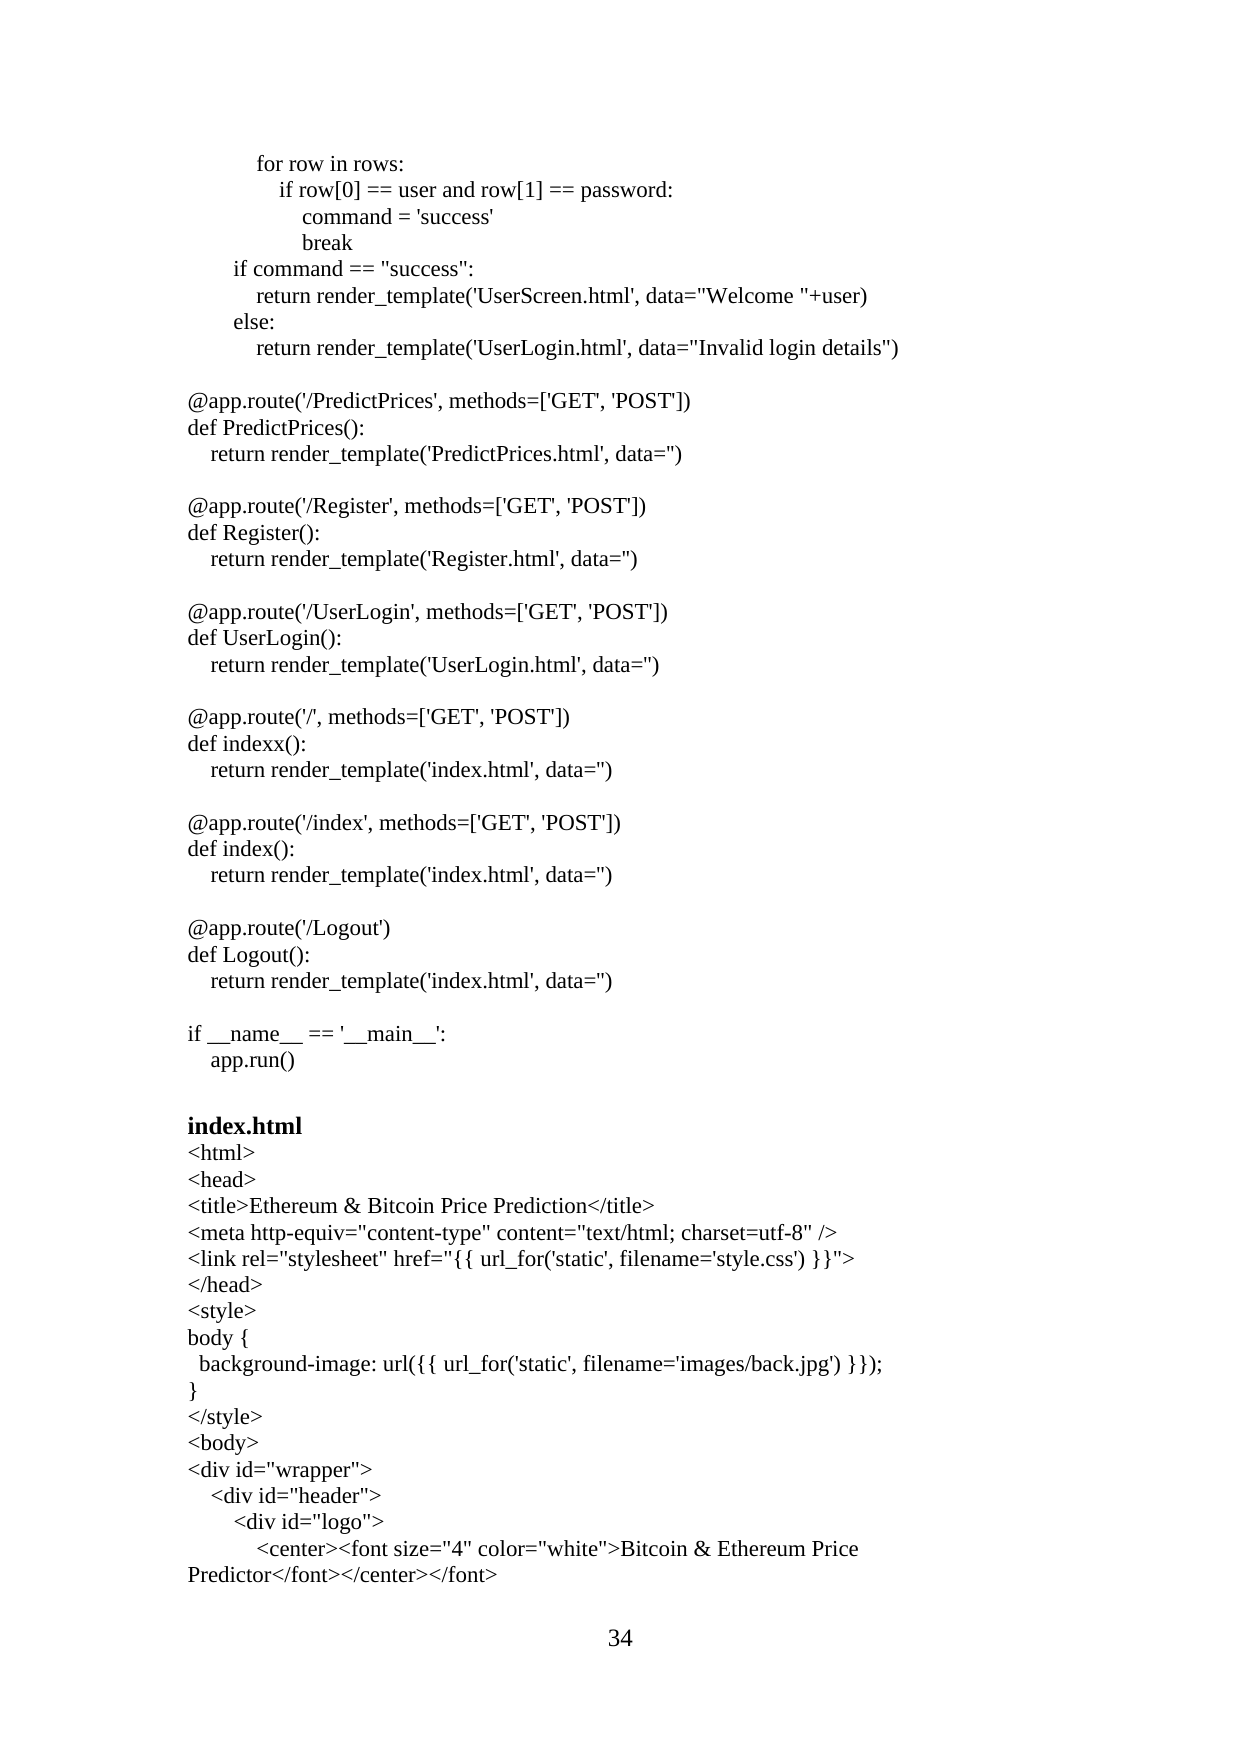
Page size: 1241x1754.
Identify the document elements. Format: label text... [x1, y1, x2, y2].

text return render_template('PredictPrices.html', data='') [187, 440, 1090, 466]
text @app.route('/Register', methods=['GET', 'POST']) [187, 493, 1090, 519]
text </style> [187, 1403, 1090, 1429]
text @app.route('/UserLogin', methods=['GET', 'POST']) [187, 598, 1090, 624]
text body { [187, 1324, 1090, 1350]
text def Logout(): [187, 941, 1090, 967]
text <div id="header"> [187, 1482, 1090, 1508]
text @app.route('/Logout') [187, 914, 1090, 941]
text <html> [187, 1139, 1090, 1166]
text <meta http-equiv="content-type" content="text/html; charset=utf-8" /> [187, 1218, 1090, 1245]
text index.html [187, 1111, 1090, 1139]
text def Register(): [187, 519, 1090, 545]
text return render_template('UserScreen.html', data="Welcome "+user) [187, 282, 1090, 308]
text return render_template('Register.html', data='') [187, 545, 1090, 572]
text <title>Ethereum & Bitcoin Price Prediction</title> [187, 1192, 1090, 1218]
text <center><font size="4" color="white">Bitcoin & Ethereum Price Predictor</font></center></font> [187, 1535, 1090, 1587]
text @app.route('/PredictPrices', methods=['GET', 'POST']) [187, 387, 1090, 413]
text def UserLogin(): [187, 624, 1090, 651]
text else: [187, 308, 1090, 334]
text return render_template('index.html', data='') [187, 862, 1090, 888]
text <style> [187, 1298, 1090, 1324]
text <head> [187, 1166, 1090, 1192]
text return render_template('index.html', data='') [187, 967, 1090, 993]
text app.run() [187, 1046, 1090, 1072]
text <body> [187, 1429, 1090, 1456]
text @app.route('/', methods=['GET', 'POST']) [187, 703, 1090, 730]
text } [187, 1377, 1090, 1403]
text return render_template('UserLogin.html', data='') [187, 651, 1090, 677]
text <div id="logo"> [187, 1508, 1090, 1535]
text command = 'success' [187, 203, 1090, 229]
text @app.route('/index', methods=['GET', 'POST']) [187, 809, 1090, 835]
text return render_template('index.html', data='') [187, 756, 1090, 782]
text def PredictPrices(): [187, 413, 1090, 440]
text for row in rows: [187, 150, 1090, 176]
text <div id="wrapper"> [187, 1456, 1090, 1482]
text def index(): [187, 835, 1090, 862]
text return render_template('UserLogin.html', data="Invalid login details") [187, 334, 1090, 361]
text if __name__ == '__main__': [187, 1020, 1090, 1046]
text <link rel="stylesheet" href="{{ url_for('static', filename='style.css') }}"> [187, 1245, 1090, 1271]
text def indexx(): [187, 730, 1090, 756]
text if command == "success": [187, 255, 1090, 282]
text if row[0] == user and row[1] == password: [187, 176, 1090, 203]
text break [187, 229, 1090, 255]
text background-image: url({{ url_for('static', filename='images/back.jpg') }}); [187, 1350, 1090, 1377]
text </head> [187, 1271, 1090, 1298]
